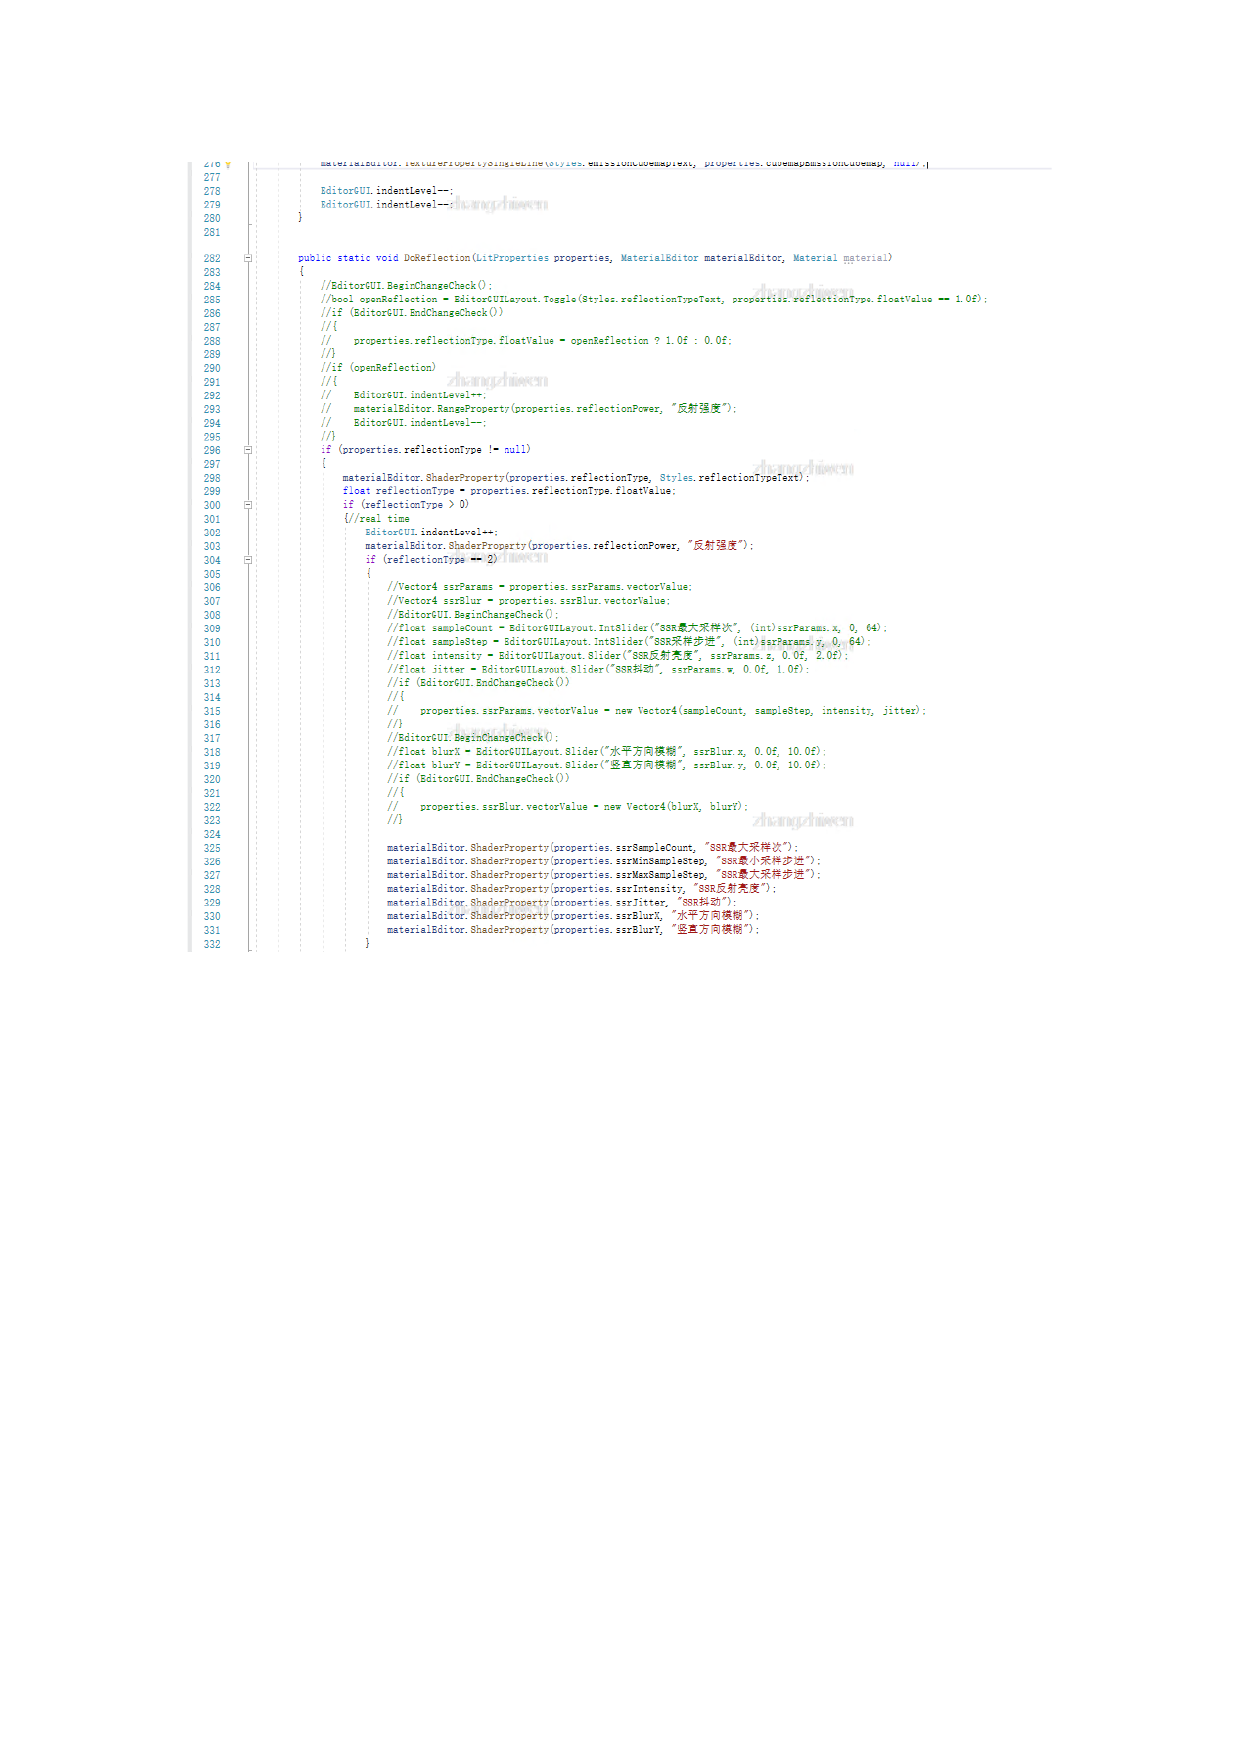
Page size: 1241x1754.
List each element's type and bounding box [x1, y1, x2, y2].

picture [187, 162, 1052, 952]
